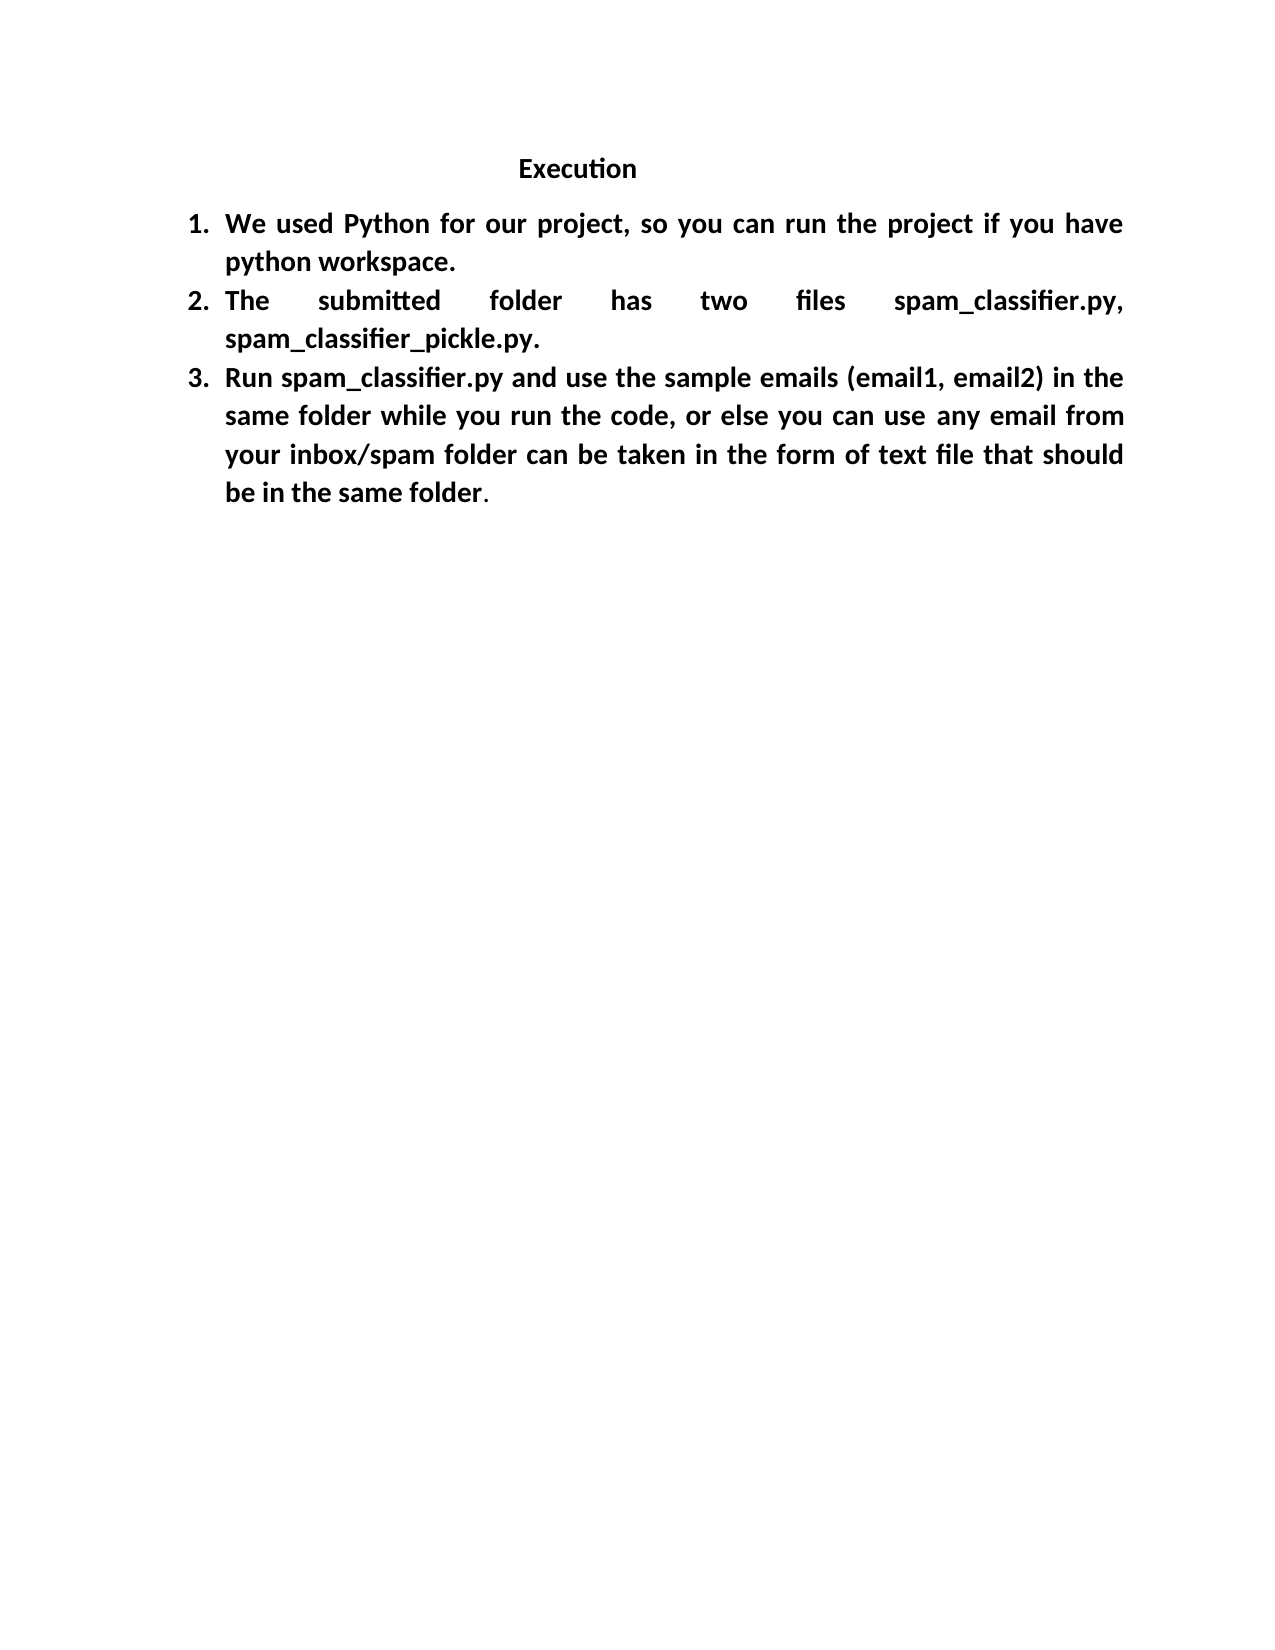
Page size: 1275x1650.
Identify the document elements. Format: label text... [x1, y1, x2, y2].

list We used Python for our project, so you can run the project if you have python workspace. [187, 205, 1125, 279]
list Run spam_classifier.py and use the sample emails (email1, email2) in the same folder while you run the code, or else you can use any email from your inbox/spam folder can be taken in the form of text file that should be in the same folder. [187, 359, 1125, 510]
text Execution [150, 150, 1125, 186]
list The submitted folder has two files spam_classifier.py, spam_classifier_pickle.py. [187, 282, 1125, 356]
